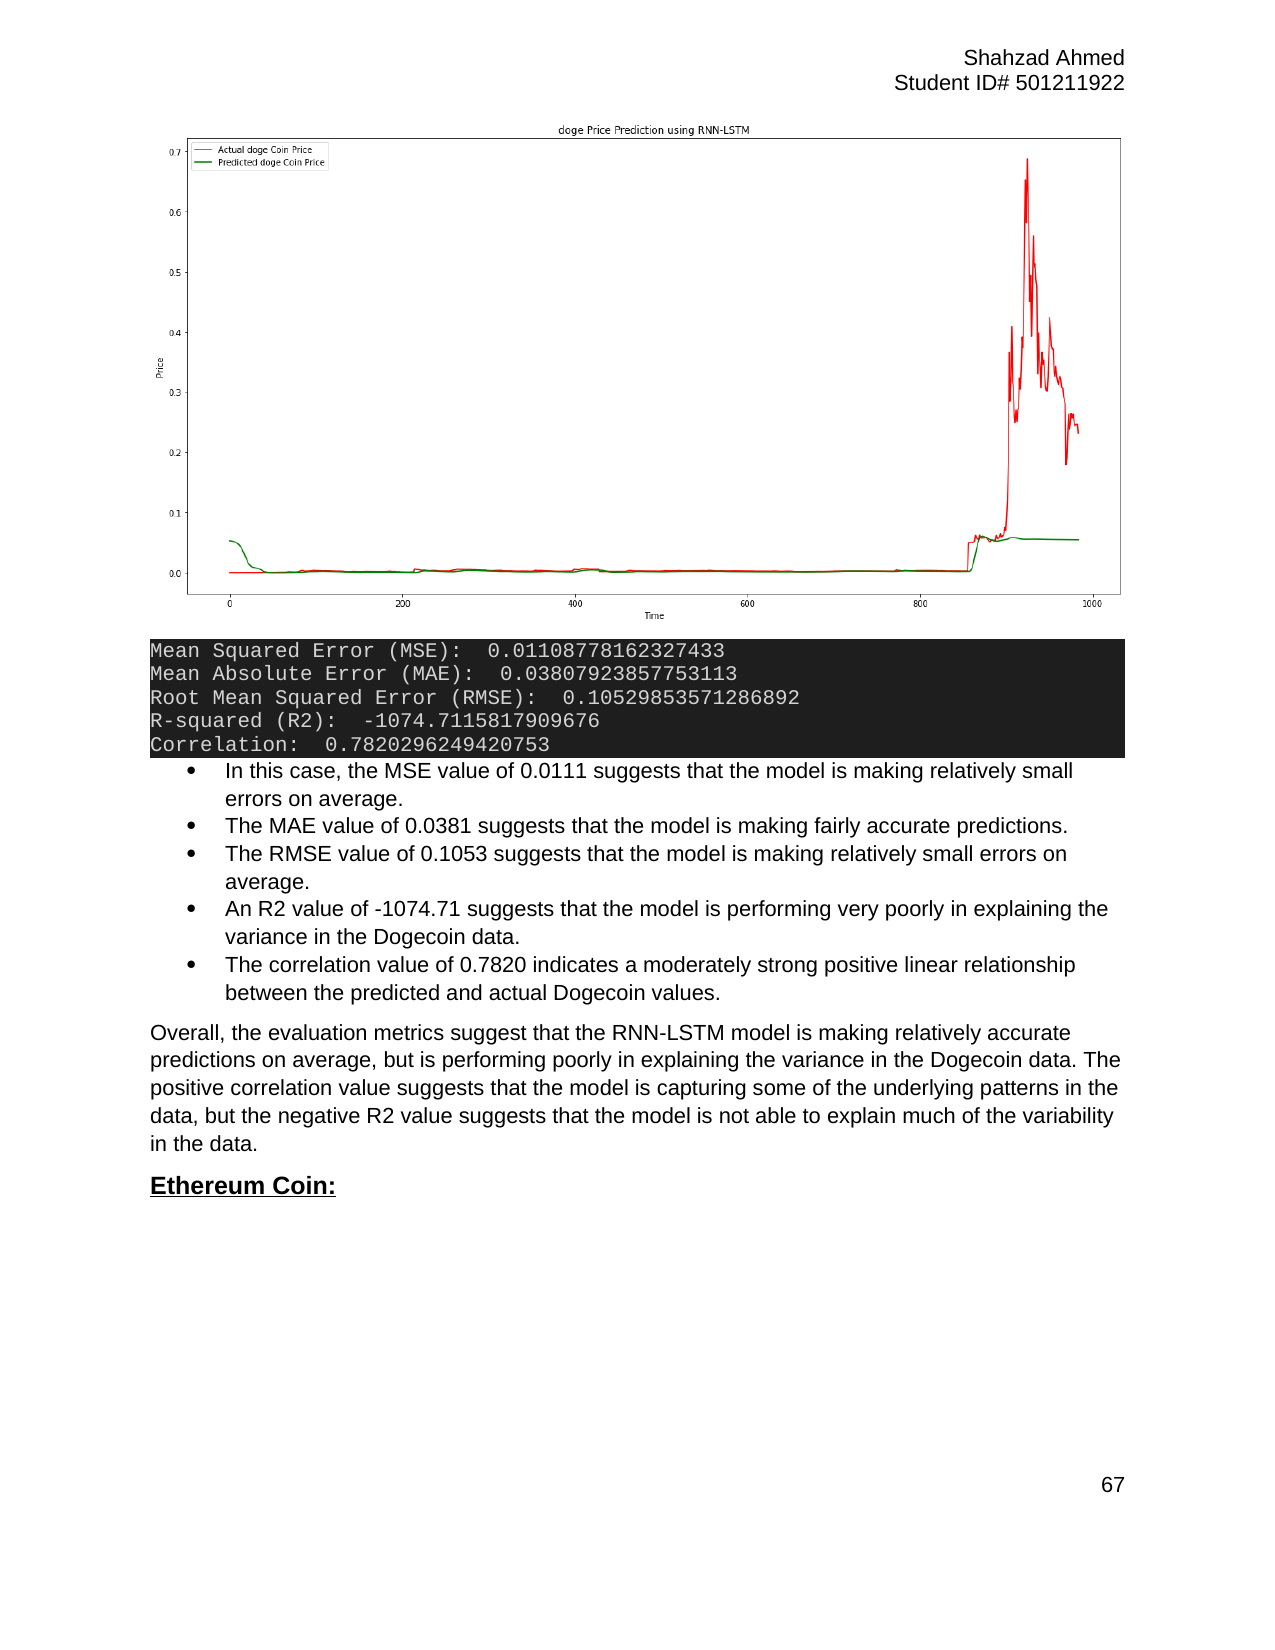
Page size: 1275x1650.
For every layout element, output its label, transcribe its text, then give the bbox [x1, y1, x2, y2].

list The MAE value of 0.0381 suggests that the model is making fairly accurate predictions. [187, 813, 1125, 838]
list An R2 value of -1074.71 suggests that the model is performing very poorly in explaining the variance in the Dogecoin data. [187, 896, 1125, 949]
list In this case, the MSE value of 0.0111 suggests that the model is making relatively small errors on average. [187, 758, 1125, 811]
list The RMSE value of 0.1053 suggests that the model is making relatively small errors on average. [187, 841, 1125, 894]
picture [150, 120, 1125, 625]
text Ethereum Coin: [150, 1171, 1125, 1199]
text Overall, the evaluation metrics suggest that the RNN-LSTM model is making relatively accurate predictions on average, but is performing poorly in explaining the variance in the Dogecoin data. The positive correlation value suggests that the model is capturing some of the underlying patterns in the data, but the negative R2 value suggests that the model is not able to explain much of the variability in the data. [150, 1020, 1125, 1156]
text Mean Absolute Error (MAE): 0.03807923857753113 [150, 663, 1125, 687]
text Mean Squared Error (MSE): 0.01108778162327433 [150, 639, 1125, 663]
text Root Mean Squared Error (RMSE): 0.10529853571286892 [150, 687, 1125, 711]
list The correlation value of 0.7820 indicates a moderately strong positive linear relationship between the predicted and actual Dogecoin values. [187, 952, 1125, 1005]
text R-squared (R2): -1074.7115817909676 [150, 711, 1125, 734]
text Correlation: 0.7820296249420753 [150, 734, 1125, 758]
